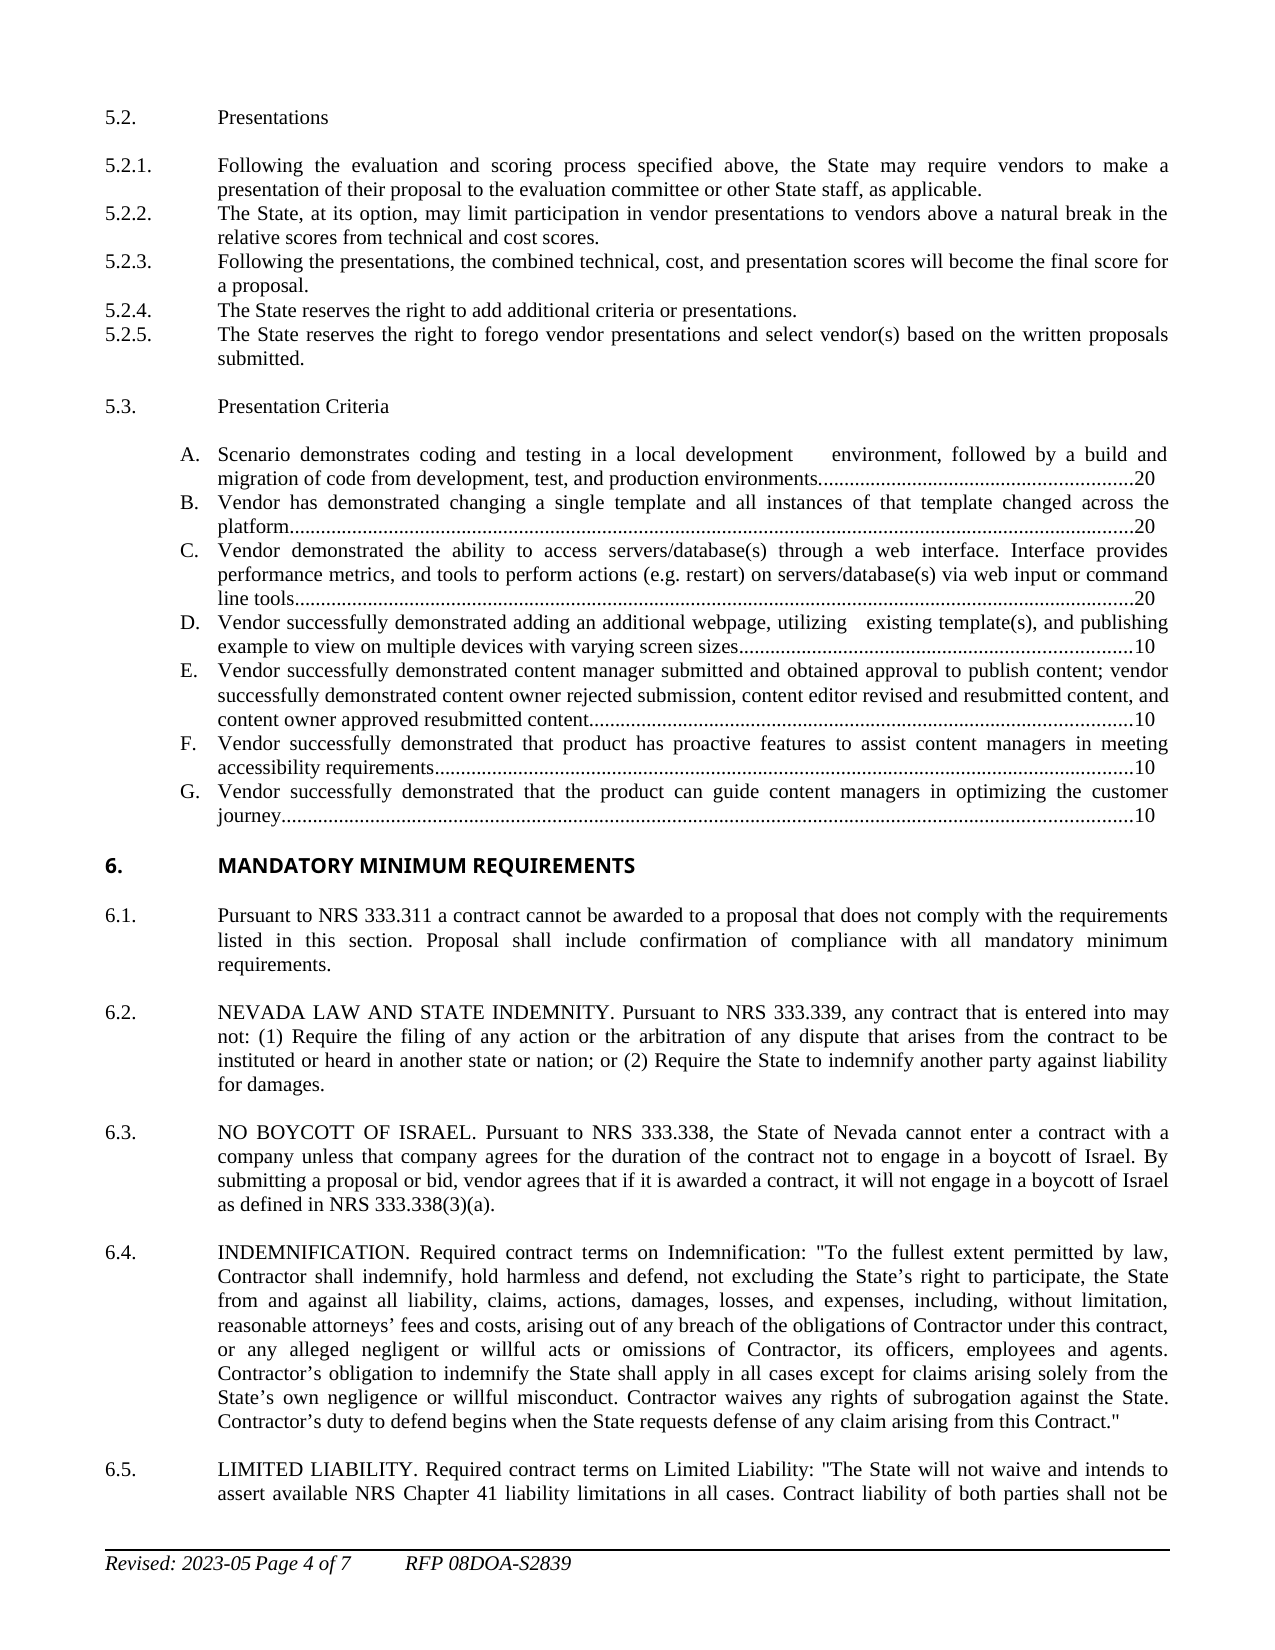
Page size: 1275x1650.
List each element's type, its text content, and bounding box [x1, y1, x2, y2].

subtitle Presentation Criteria [105, 394, 1170, 418]
subtitle Vendor successfully demonstrated that the product can guide content managers in optimizing the customer journey. 10 [180, 779, 1170, 827]
subtitle Pursuant to NRS 333.311 a contract cannot be awarded to a proposal that does not comply with the requirements listed in this section. Proposal shall include confirmation of compliance with all mandatory minimum requirements. [105, 903, 1170, 976]
subtitle Vendor has demonstrated changing a single template and all instances of that template changed across the platform. 20 [180, 490, 1170, 538]
subtitle INDEMNIFICATION. Required contract terms on Indemnification: "To the fullest extent permitted by law, Contractor shall indemnify, hold harmless and defend, not excluding the State’s right to participate, the State from and against all liability, claims, actions, damages, losses, and expenses, including, without limitation, reasonable attorneys’ fees and costs, arising out of any breach of the obligations of Contractor under this contract, or any alleged negligent or willful acts or omissions of Contractor, its officers, employees and agents. Contractor’s obligation to indemnify the State shall apply in all cases except for claims arising solely from the State’s own negligence or willful misconduct. Contractor waives any rights of subrogation against the State. Contractor’s duty to defend begins when the State requests defense of any claim arising from this Contract." [105, 1240, 1170, 1433]
subtitle MANDATORY MINIMUM REQUIREMENTS [105, 851, 1170, 879]
subtitle Vendor successfully demonstrated that product has proactive features to assist content managers in meeting accessibility requirements 10 [180, 731, 1170, 779]
subtitle The State, at its option, may limit participation in vendor presentations to vendors above a natural break in the relative scores from technical and cost scores. [105, 201, 1170, 249]
subtitle The State reserves the right to forego vendor presentations and select vendor(s) based on the written proposals submitted. [105, 322, 1170, 370]
subtitle Following the evaluation and scoring process specified above, the State may require vendors to make a presentation of their proposal to the evaluation committee or other State staff, as applicable. [105, 153, 1170, 201]
subtitle Vendor demonstrated the ability to access servers/database(s) through a web interface. Interface provides performance metrics, and tools to perform actions (e.g. restart) on servers/database(s) via web input or command line tools 20 [180, 538, 1170, 610]
subtitle Vendor successfully demonstrated adding an additional webpage, utilizing existing template(s), and publishing example to view on multiple devices with varying screen sizes 10 [180, 610, 1170, 658]
subtitle Scenario demonstrates coding and testing in a local development environment, followed by a build and migration of code from development, test, and production environments. 20 [180, 442, 1170, 490]
subtitle Presentations [105, 105, 1170, 129]
subtitle The State reserves the right to add additional criteria or presentations. [105, 297, 1170, 322]
subtitle Following the presentations, the combined technical, cost, and presentation scores will become the final score for a proposal. [105, 249, 1170, 297]
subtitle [105, 1457, 1170, 1505]
subtitle NO BOYCOTT OF ISRAEL. Pursuant to NRS 333.338, the State of Nevada cannot enter a contract with a company unless that company agrees for the duration of the contract not to engage in a boycott of Israel. By submitting a proposal or bid, vendor agrees that if it is awarded a contract, it will not engage in a boycott of Israel as defined in NRS 333.338(3)(a). [105, 1120, 1170, 1216]
subtitle NEVADA LAW AND STATE INDEMNITY. Pursuant to NRS 333.339, any contract that is entered into may not: (1) Require the filing of any action or the arbitration of any dispute that arises from the contract to be instituted or heard in another state or nation; or (2) Require the State to indemnify another party against liability for damages. [105, 1000, 1170, 1096]
subtitle Vendor successfully demonstrated content manager submitted and obtained approval to publish content; vendor successfully demonstrated content owner rejected submission, content editor revised and resubmitted content, and content owner approved resubmitted content 10 [180, 658, 1170, 731]
